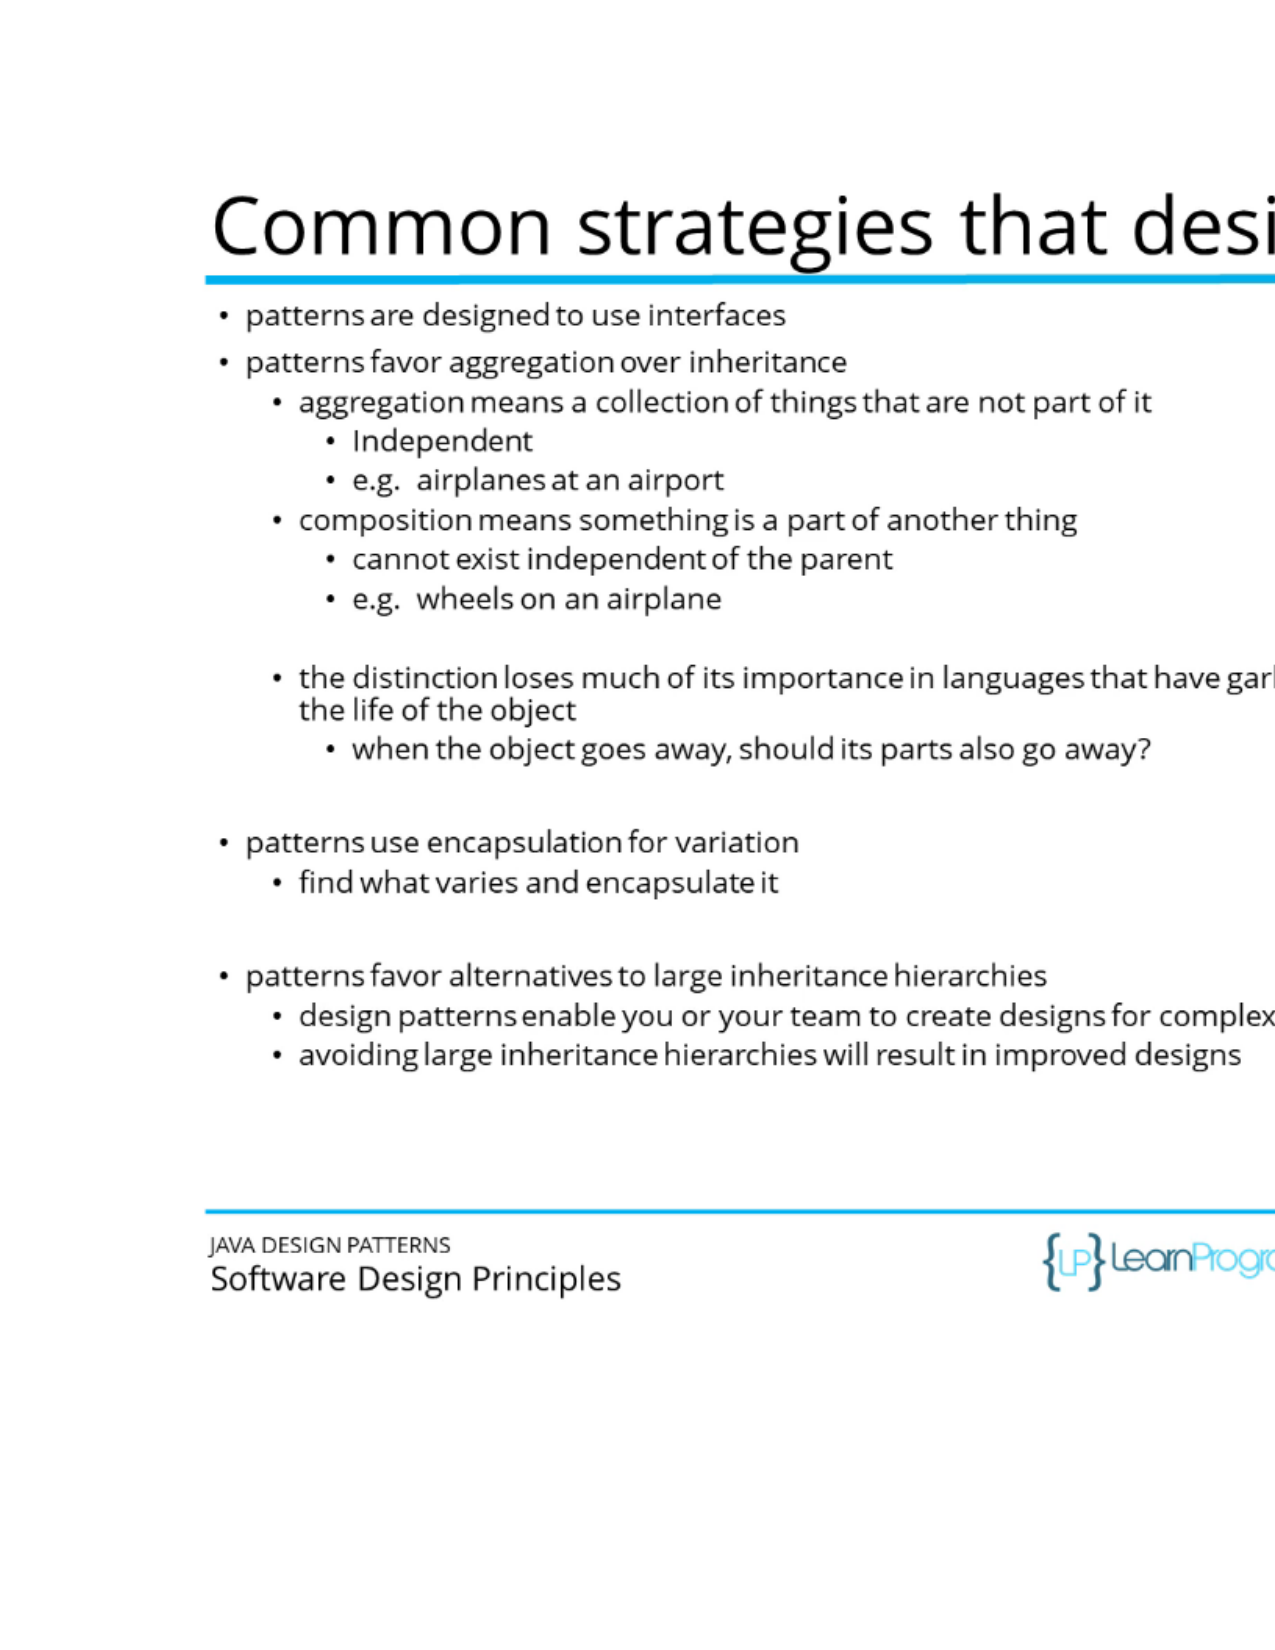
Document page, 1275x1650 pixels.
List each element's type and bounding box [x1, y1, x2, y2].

picture [150, 150, 1275, 1350]
